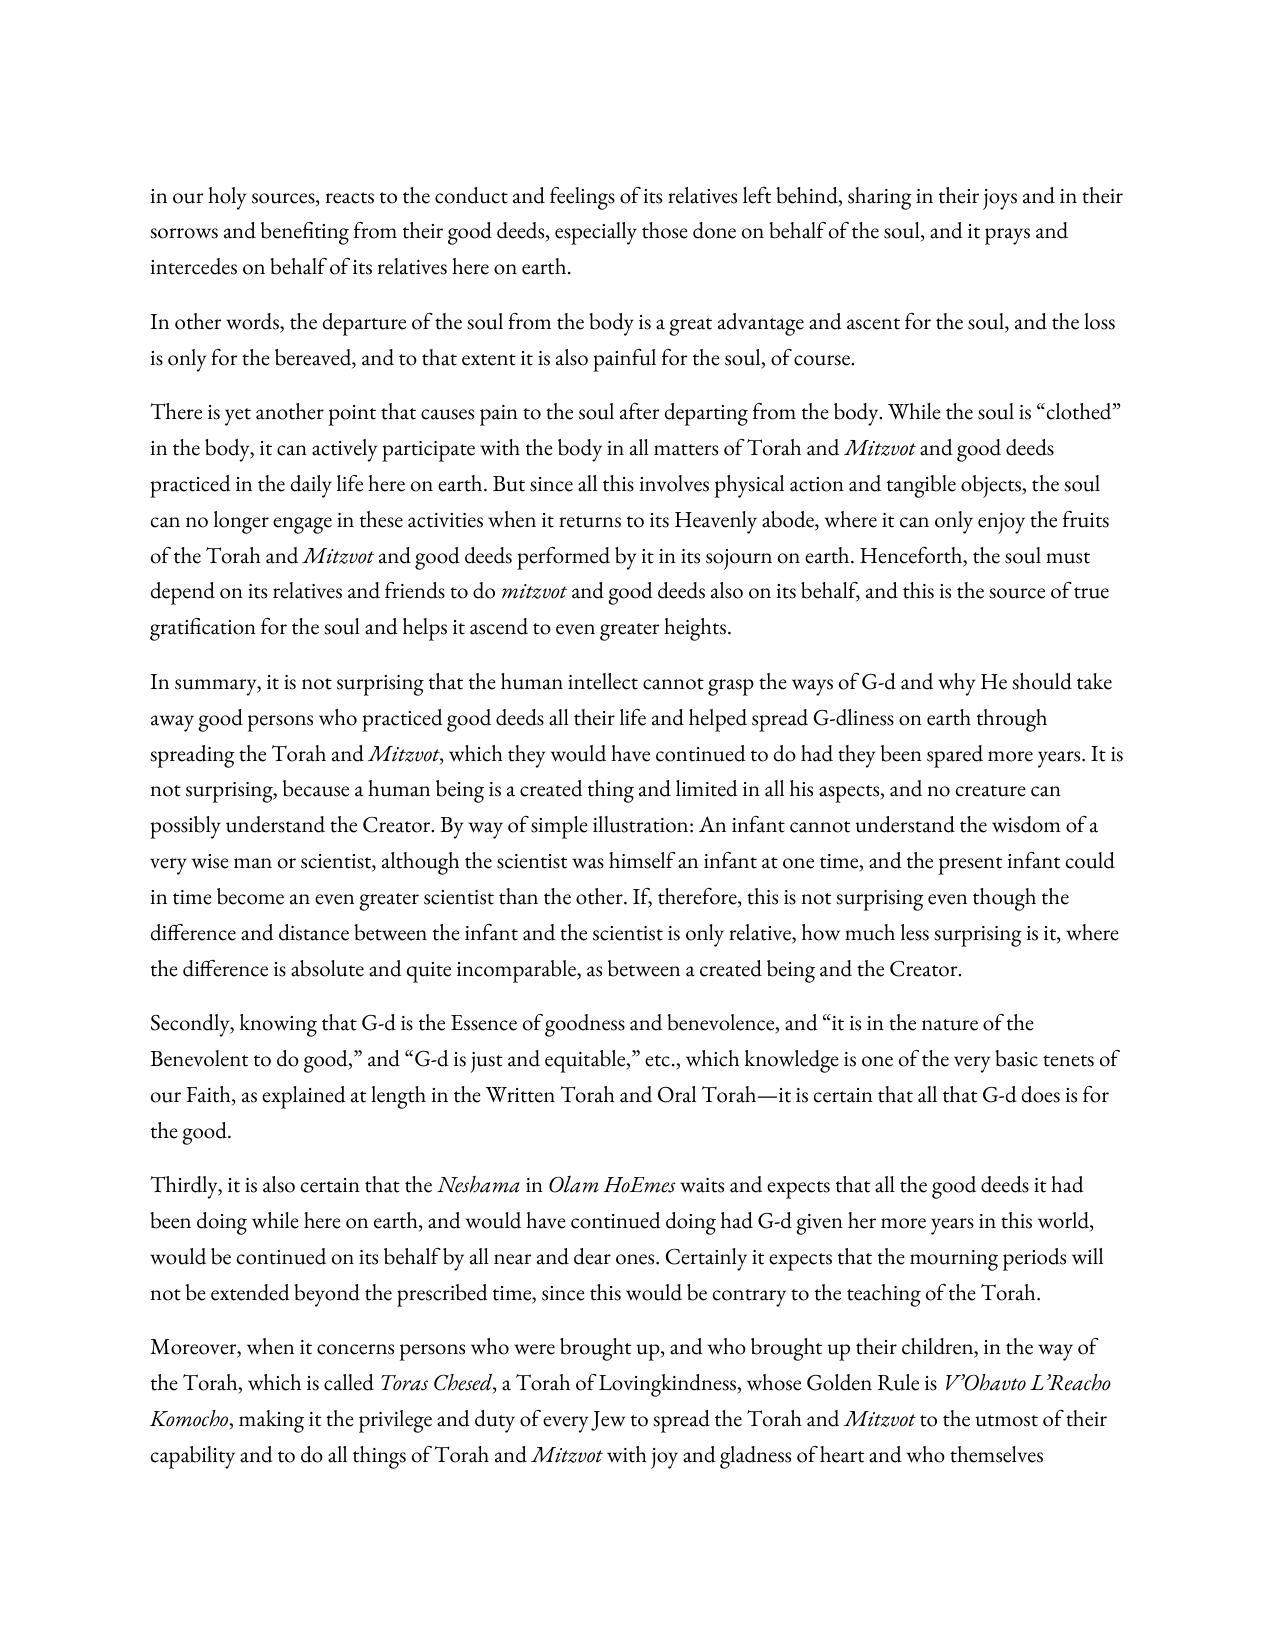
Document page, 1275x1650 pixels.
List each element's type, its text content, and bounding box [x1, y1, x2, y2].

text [150, 1332, 1125, 1469]
text Secondly, knowing that G-d is the Essence of goodness and benevolence, and “it is in the nature of the Benevolent to do good,” and “G-d is just and equitable,” etc., which knowledge is one of the very basic tenets of our Faith, as explained at length in the Written Torah and Oral Torah—it is certain that all that G-d does is for the good. [150, 1007, 1125, 1145]
text There is yet another point that causes pain to the soul after departing from the body. While the soul is “clothed” in the body, it can actively participate with the body in all matters of Torah and Mitzvot and good deeds practiced in the daily life here on earth. But since all this involves physical action and tangible objects, the soul can no longer engage in these activities when it returns to its Heavenly abode, where it can only enjoy the fruits of the Torah and Mitzvot and good deeds performed by it in its sojourn on earth. Henceforth, the soul must depend on its relatives and friends to do mitzvot and good deeds also on its behalf, and this is the source of true gratification for the soul and helps it ascend to even greater heights. [150, 397, 1125, 642]
text In other words, the departure of the soul from the body is a great advantage and ascent for the soul, and the loss is only for the bereaved, and to that extent it is also painful for the soul, of course. [150, 306, 1125, 372]
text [150, 180, 1125, 282]
text Thirdly, it is also certain that the Neshama in Olam HoEmes waits and expects that all the good deeds it had been doing while here on earth, and would have continued doing had G-d given her more years in this world, would be continued on its behalf by all near and dear ones. Certainly it expects that the mourning periods will not be extended beyond the prescribed time, since this would be contrary to the teaching of the Torah. [150, 1169, 1125, 1307]
text In summary, it is not surprising that the human intellect cannot grasp the ways of G-d and why He should take away good persons who practiced good deeds all their life and helped spread G-dliness on earth through spreading the Torah and Mitzvot, which they would have continued to do had they been spared more years. It is not surprising, because a human being is a created thing and limited in all his aspects, and no creature can possibly understand the Creator. By way of simple illustration: An infant cannot understand the wisdom of a very wise man or scientist, although the scientist was himself an infant at one time, and the present infant could in time become an even greater scientist than the other. If, therefore, this is not surprising even though the difference and distance between the infant and the scientist is only relative, how much less surprising is it, where the difference is absolute and quite incomparable, as between a created being and the Creator. [150, 666, 1125, 983]
